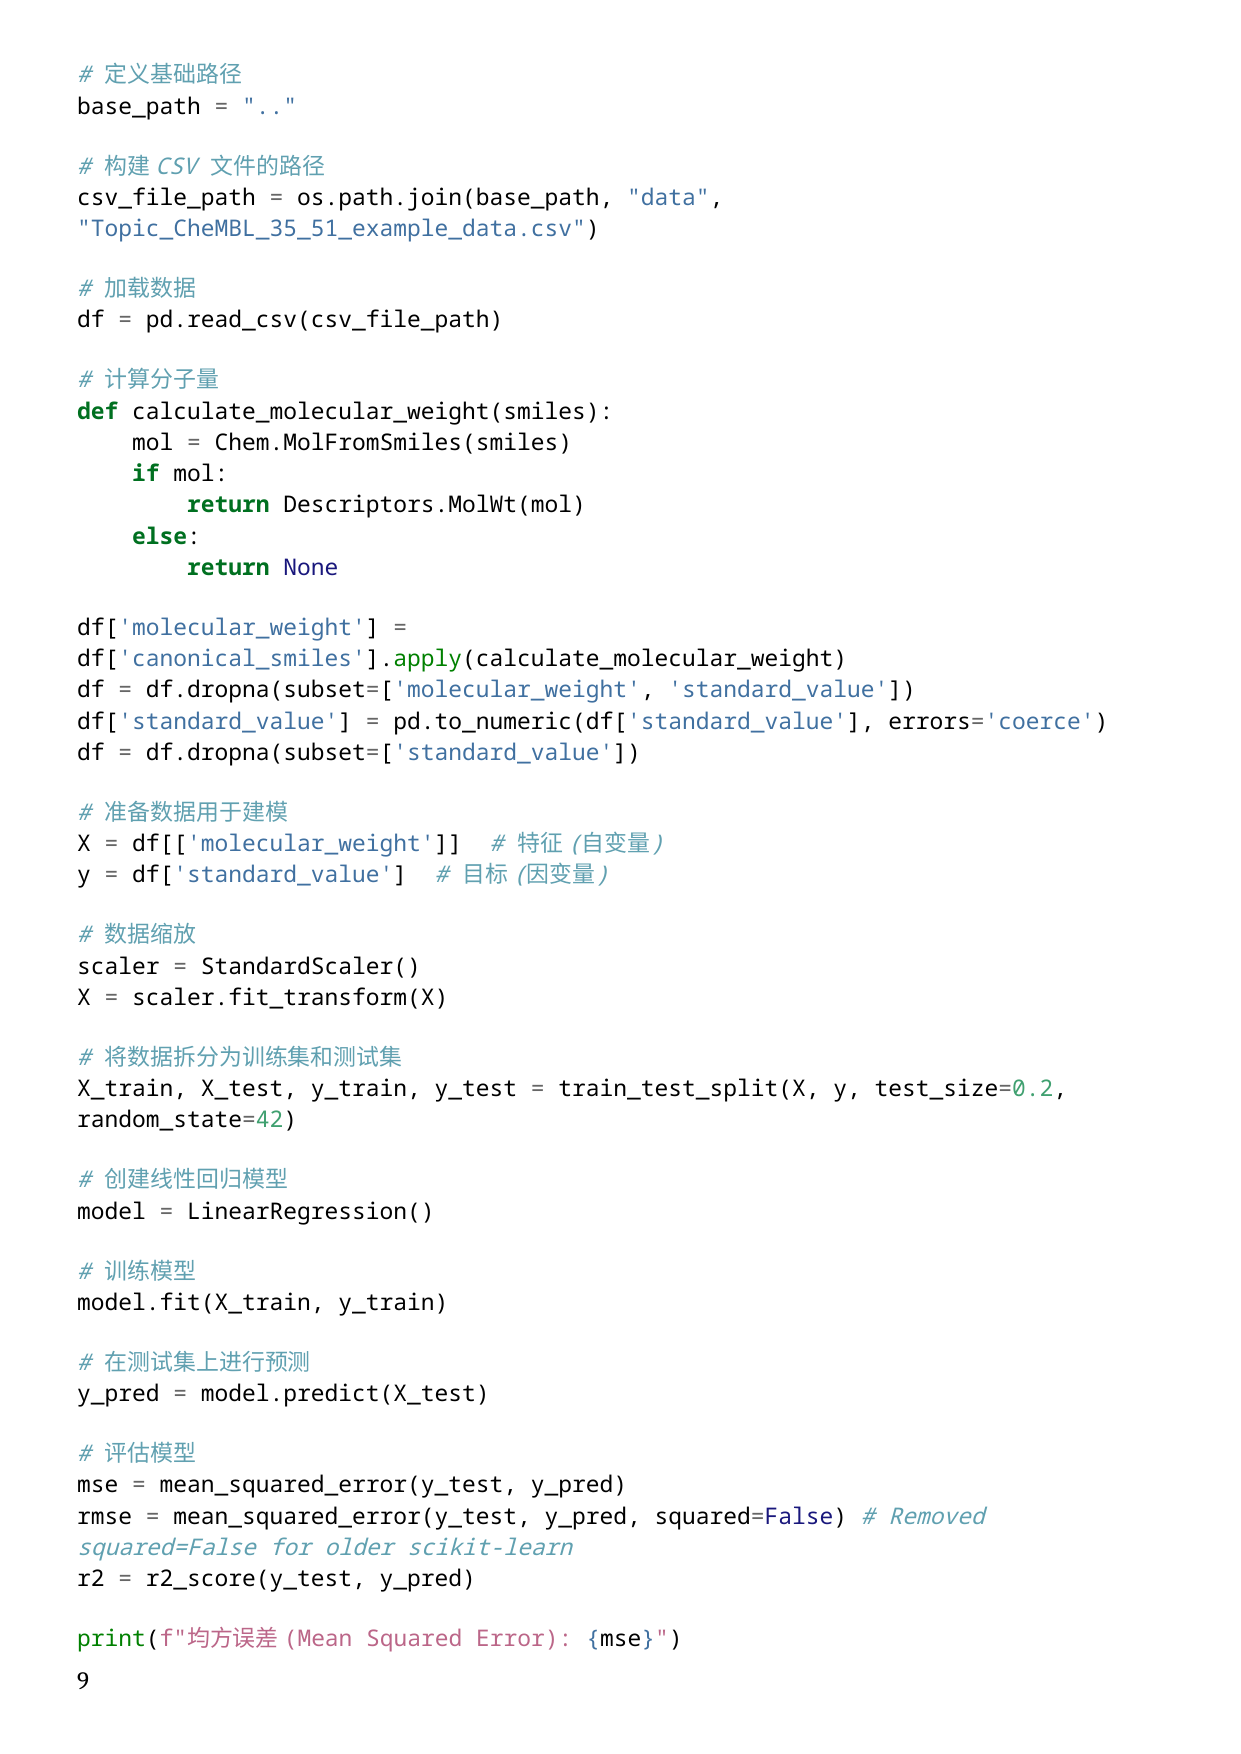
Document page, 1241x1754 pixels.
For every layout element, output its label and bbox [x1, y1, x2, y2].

text [77, 29, 1163, 1653]
